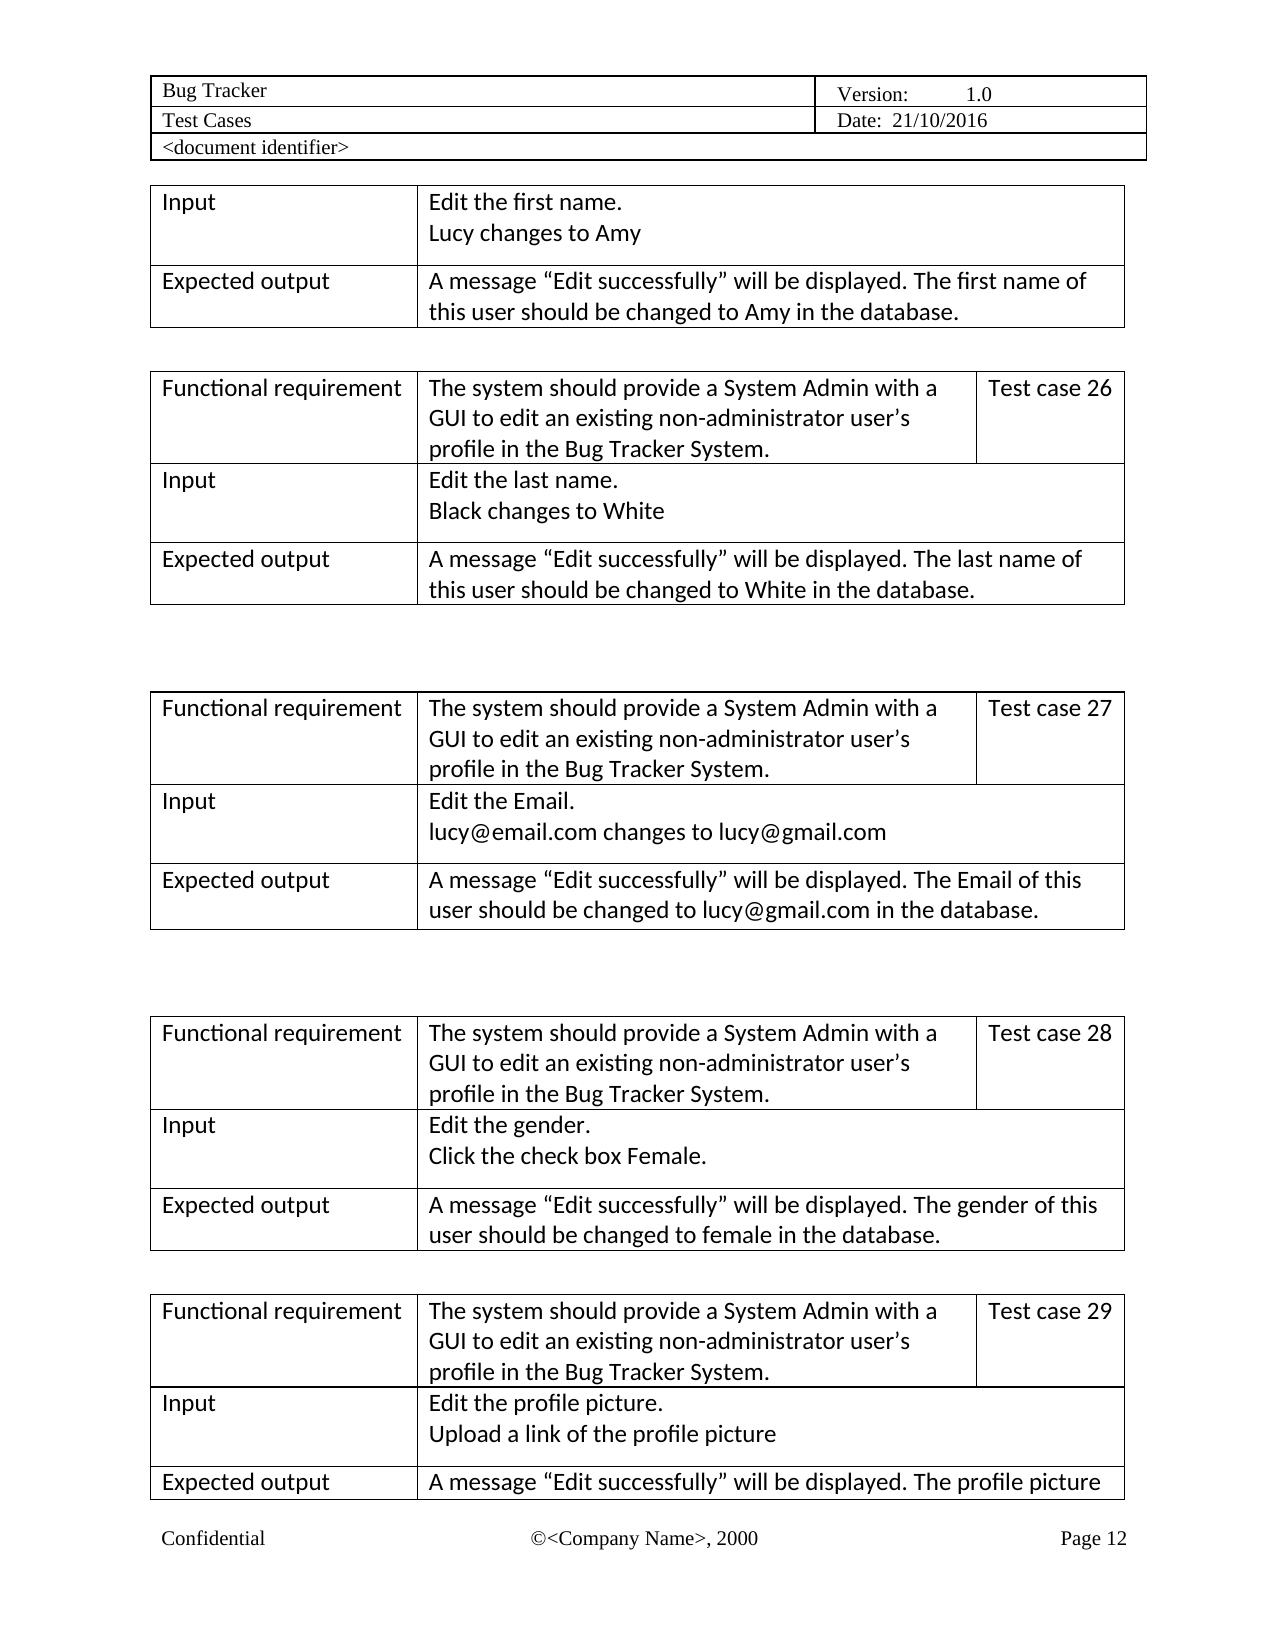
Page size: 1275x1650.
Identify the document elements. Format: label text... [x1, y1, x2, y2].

table_header Test case 26 [977, 372, 1124, 463]
table_cell Input [151, 186, 417, 264]
table_cell Edit the profile picture. Upload a link of the profile picture [418, 1388, 1124, 1466]
table_cell Expected output [151, 266, 417, 327]
table_cell Expected output [151, 543, 417, 604]
table_cell Input [151, 464, 417, 542]
table_cell Edit the first name. Lucy changes to Amy [418, 186, 1124, 264]
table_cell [418, 1467, 1124, 1499]
table_header The system should provide a System Admin with a GUI to edit an existing non-administrator user’s profile in the Bug Tracker System. [418, 1295, 976, 1386]
table_cell Expected output [151, 1189, 417, 1250]
table_cell A message “Edit successfully” will be displayed. The last name of this user should be changed to White in the database. [418, 543, 1124, 604]
table_cell A message “Edit successfully” will be displayed. The gender of this user should be changed to female in the database. [418, 1189, 1124, 1250]
table_header Functional requirement [151, 693, 417, 784]
table_cell Input [151, 1388, 417, 1466]
table_header The system should provide a System Admin with a GUI to edit an existing non-administrator user’s profile in the Bug Tracker System. [418, 372, 976, 463]
table_cell Expected output [151, 1467, 417, 1499]
table_cell Edit the Email. lucy@email.com changes to lucy@gmail.com [418, 785, 1124, 863]
table_header Test case 27 [977, 693, 1124, 784]
table_header Test case 29 [977, 1295, 1124, 1386]
table_cell Edit the last name. Black changes to White [418, 464, 1124, 542]
table_cell A message “Edit successfully” will be displayed. The first name of this user should be changed to Amy in the database. [418, 266, 1124, 327]
table_header Functional requirement [151, 1017, 417, 1109]
table_header Functional requirement [151, 1295, 417, 1386]
table_cell Edit the gender. Click the check box Female. [418, 1110, 1124, 1188]
table_header The system should provide a System Admin with a GUI to edit an existing non-administrator user’s profile in the Bug Tracker System. [418, 1017, 976, 1109]
table_cell Input [151, 785, 417, 863]
table_header Test case 28 [977, 1017, 1124, 1109]
table_header The system should provide a System Admin with a GUI to edit an existing non-administrator user’s profile in the Bug Tracker System. [418, 693, 976, 784]
table_header Functional requirement [151, 372, 417, 463]
table_cell A message “Edit successfully” will be displayed. The Email of this user should be changed to lucy@gmail.com in the database. [418, 864, 1124, 929]
table_cell Input [151, 1110, 417, 1188]
table_cell Expected output [151, 864, 417, 929]
